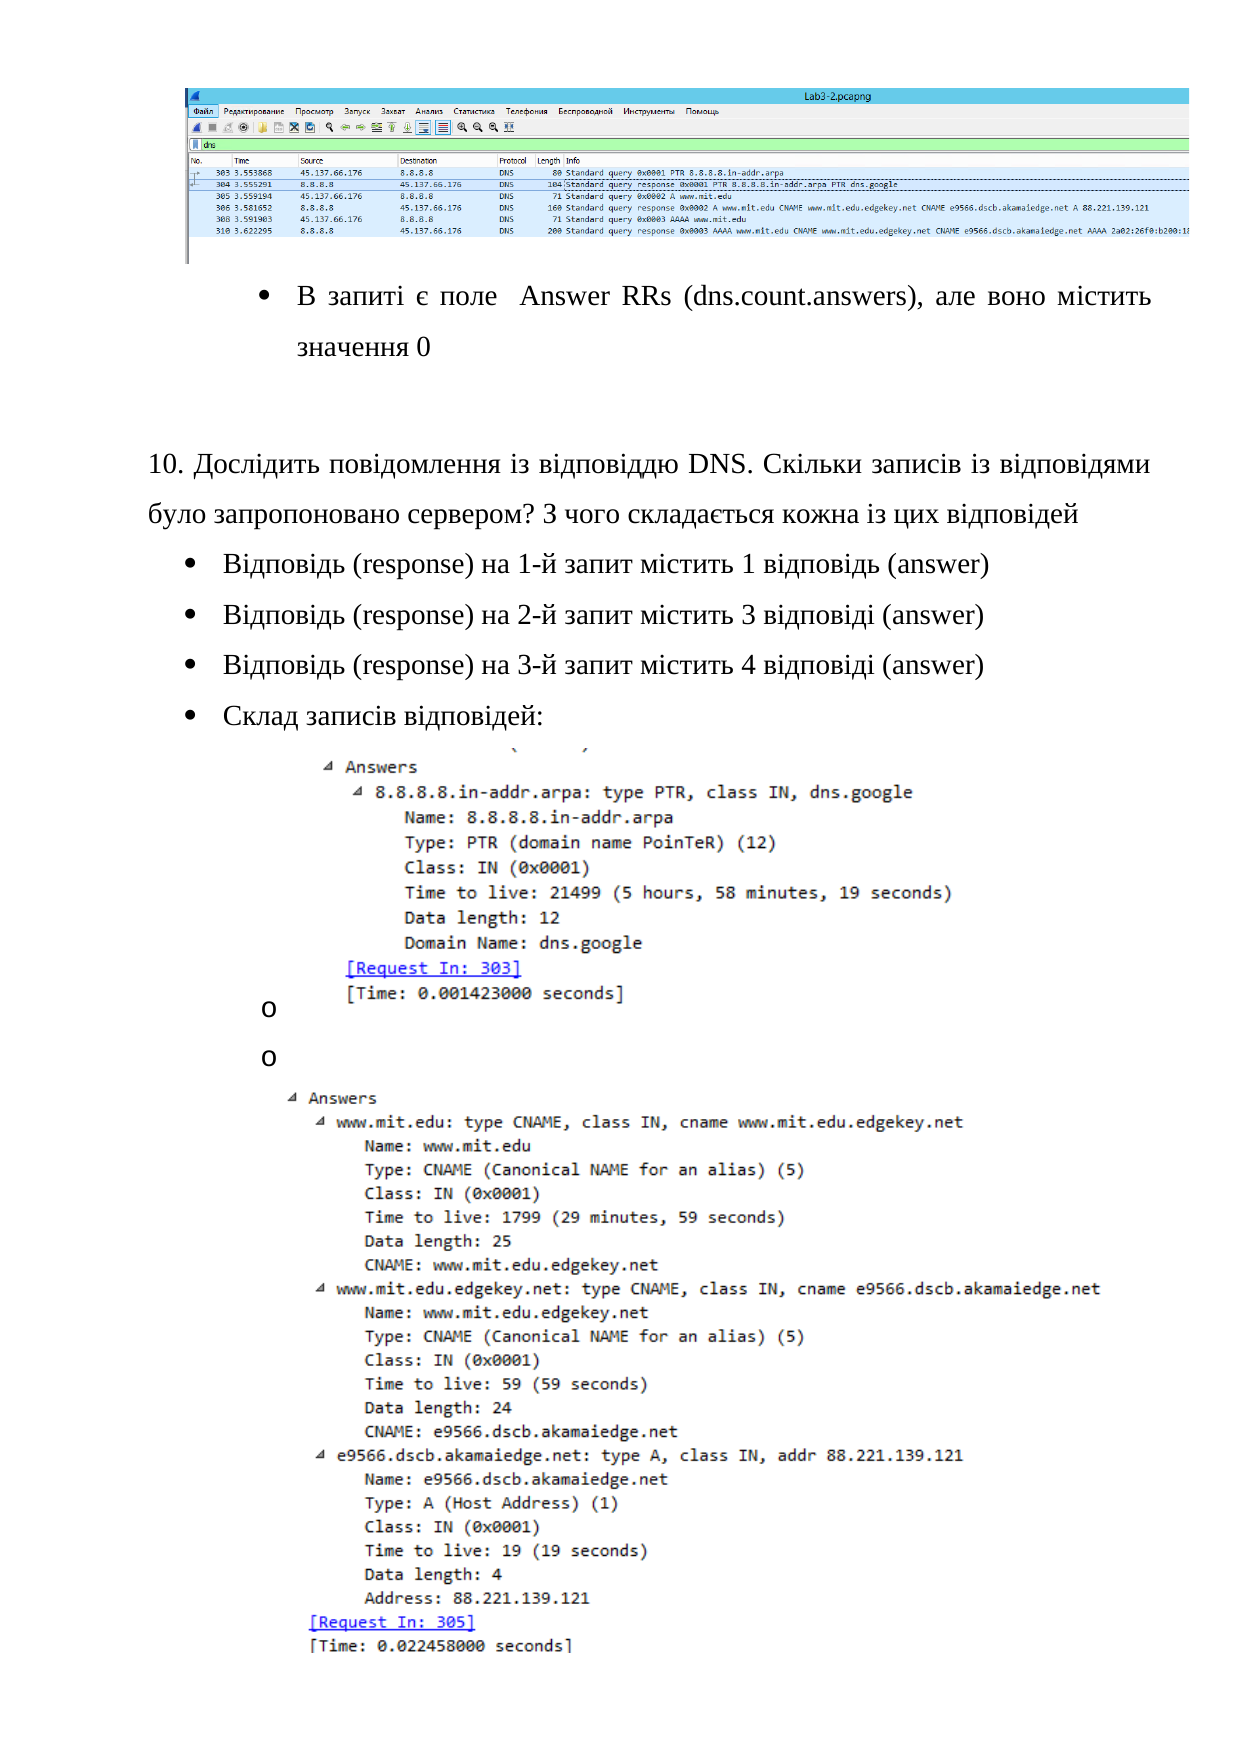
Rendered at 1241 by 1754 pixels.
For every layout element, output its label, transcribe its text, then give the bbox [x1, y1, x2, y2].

list Склад записів відповідей: [185, 698, 1152, 732]
picture [185, 88, 1190, 264]
list Відповідь (response) на 2-й запит містить 3 відповіді (answer) [185, 597, 1152, 631]
text 10. Дослідить повідомлення із відповіддю DNS. Скільки записів із відповідями було запропоновано сервером? З чого складається кожна із цих відповідей [148, 446, 1152, 530]
picture [297, 748, 968, 1017]
list В запиті є поле Answer RRs (dns.count.answers), але воно містить значення 0 [259, 278, 1152, 362]
list Відповідь (response) на 3-й запит містить 4 відповіді (answer) [185, 647, 1152, 681]
list Відповідь (response) на 1-й запит містить 1 відповідь (answer) [185, 547, 1152, 580]
picture [260, 1090, 1154, 1653]
